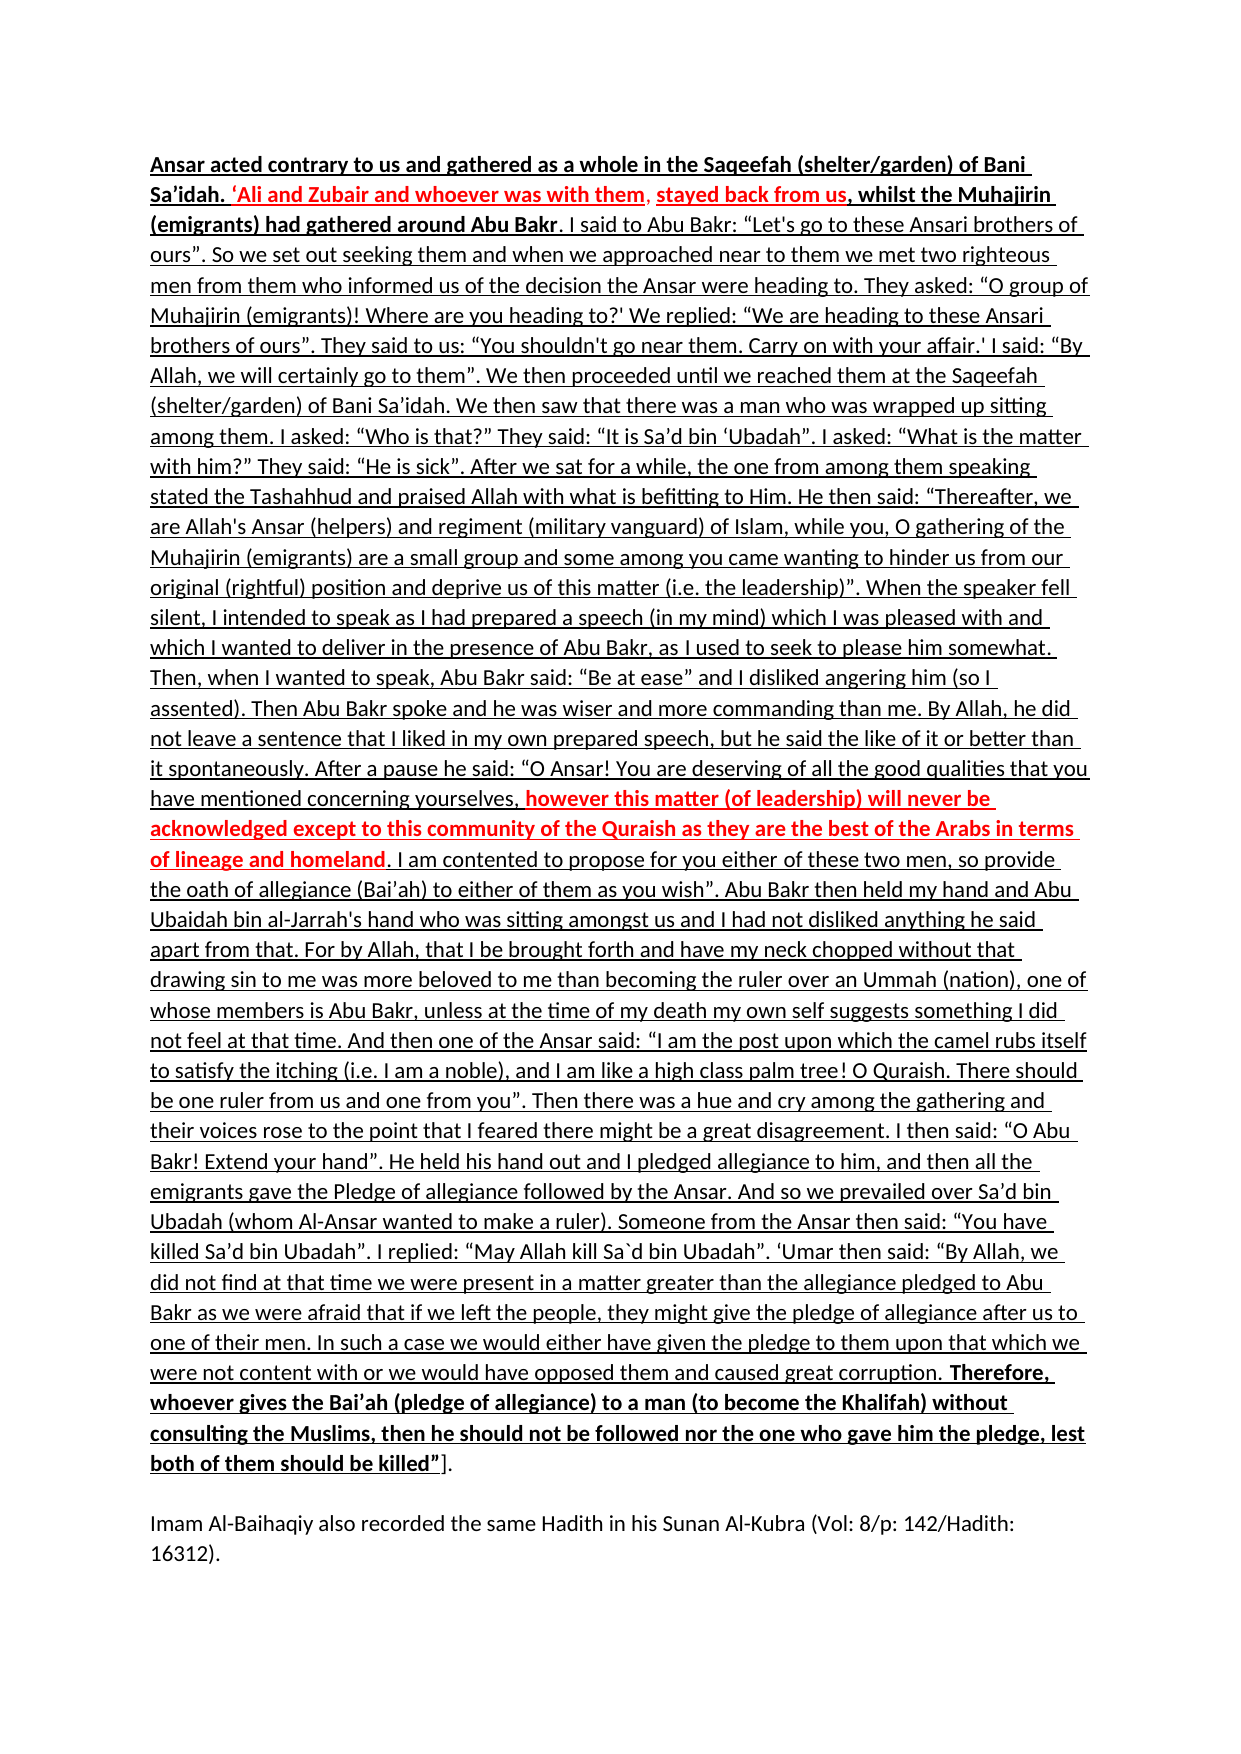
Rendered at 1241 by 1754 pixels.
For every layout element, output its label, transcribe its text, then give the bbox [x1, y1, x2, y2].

text Imam Al-Baihaqiy also recorded the same Hadith in his Sunan Al-Kubra (Vol: 8/p: 142/Hadith: 16312). [150, 1509, 1090, 1568]
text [150, 357, 1090, 778]
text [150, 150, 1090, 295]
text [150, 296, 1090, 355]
